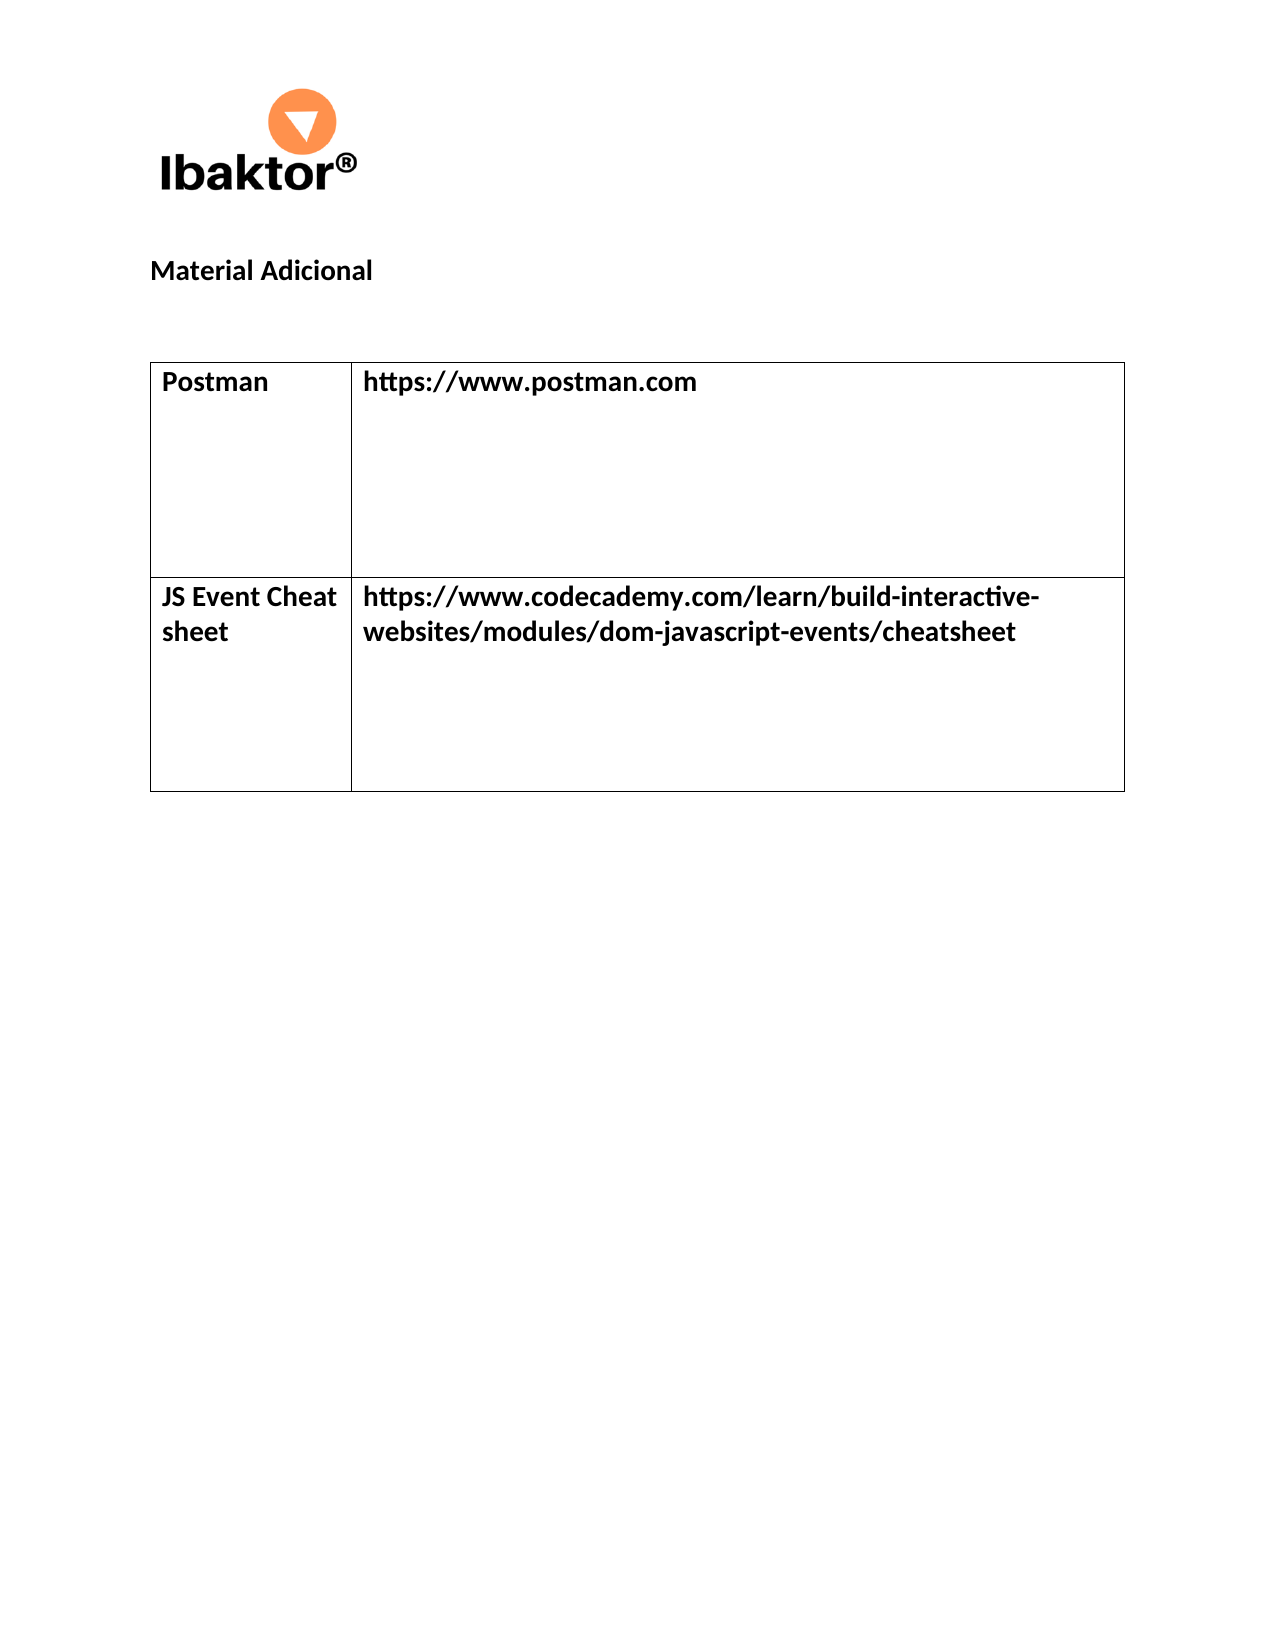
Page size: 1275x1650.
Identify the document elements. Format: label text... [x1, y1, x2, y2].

text Material Adicional [150, 252, 1125, 288]
table_cell JS Event Cheat sheet [151, 578, 351, 791]
table_header https://www.postman.com [352, 363, 1124, 577]
table_cell https://www.codecademy.com/learn/build-interactive-websites/modules/dom-javascript-events/cheatsheet [352, 578, 1124, 791]
table_header Postman [151, 363, 351, 577]
picture [150, 75, 363, 206]
